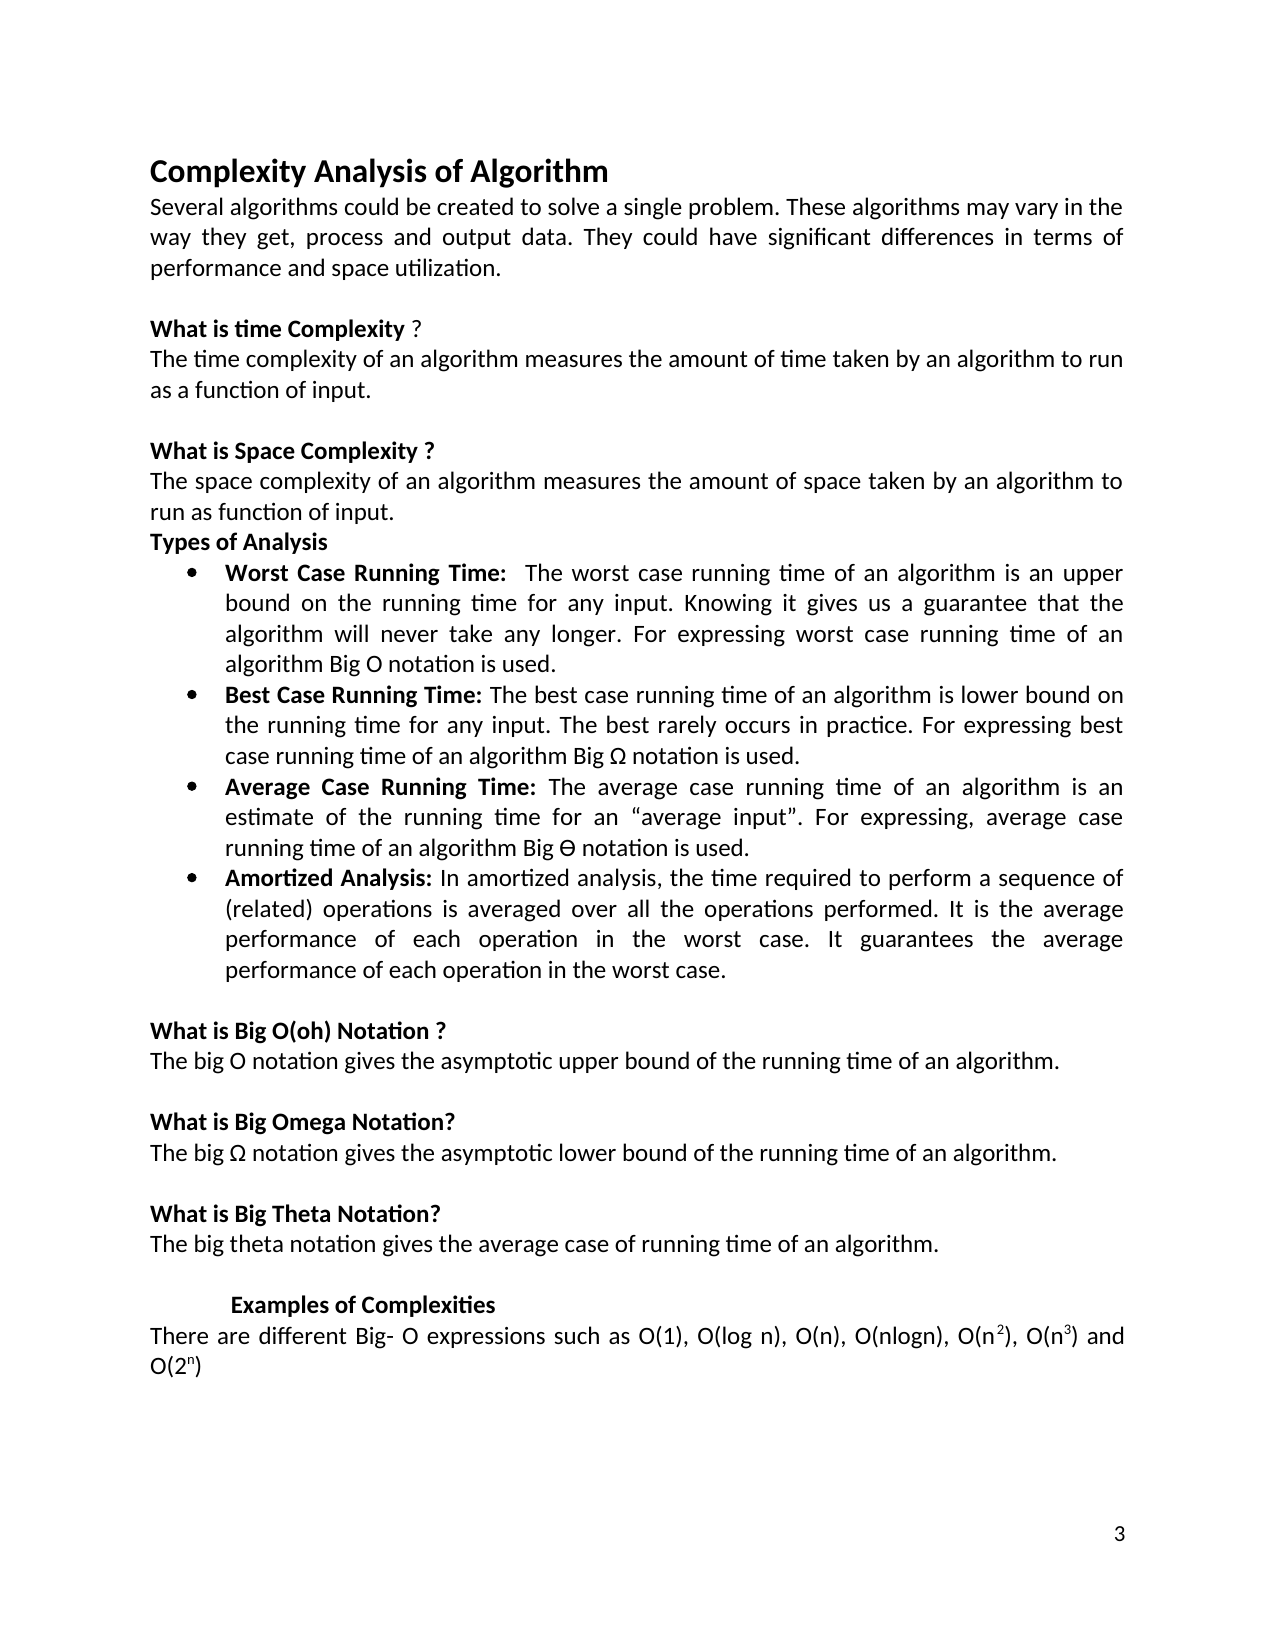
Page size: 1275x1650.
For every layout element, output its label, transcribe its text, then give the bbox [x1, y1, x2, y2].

text Types of Analysis [150, 526, 1125, 557]
text Several algorithms could be created to solve a single problem. These algorithms may vary in the way they get, process and output data. They could have significant differences in terms of performance and space utilization. [150, 191, 1125, 282]
text Complexity Analysis of Algorithm [150, 150, 1125, 191]
text The space complexity of an algorithm measures the amount of space taken by an algorithm to run as function of input. [150, 465, 1125, 526]
text The time complexity of an algorithm measures the amount of time taken by an algorithm to run as a function of input. [150, 343, 1125, 404]
text What is Big Theta Notation? [150, 1198, 1125, 1228]
text What is Space Complexity ? [150, 435, 1125, 465]
text The big theta notation gives the average case of running time of an algorithm. [150, 1228, 1125, 1259]
text There are different Big- O expressions such as O(1), O(log n), O(n), O(nlogn), O(n2), O(n3) and O(2n) [150, 1320, 1125, 1381]
list Examples of Complexities [225, 1289, 1125, 1320]
text The big O notation gives the asymptotic upper bound of the running time of an algorithm. [150, 1045, 1125, 1076]
text What is Big Omega Notation? [150, 1106, 1125, 1137]
list Worst Case Running Time: The worst case running time of an algorithm is an upper bound on the running time for any input. Knowing it gives us a guarantee that the algorithm will never take any longer. For expressing worst case running time of an algorithm Big O notation is used. [187, 557, 1125, 679]
list Best Case Running Time: The best case running time of an algorithm is lower bound on the running time for any input. The best rarely occurs in practice. For expressing best case running time of an algorithm Big Ω notation is used. [187, 679, 1125, 771]
text The big Ω notation gives the asymptotic lower bound of the running time of an algorithm. [150, 1137, 1125, 1167]
text What is time Complexity ? [150, 313, 1125, 343]
list Average Case Running Time: The average case running time of an algorithm is an estimate of the running time for an “average input”. For expressing, average case running time of an algorithm Big Ɵ notation is used. [187, 771, 1125, 862]
list Amortized Analysis: In amortized analysis, the time required to perform a sequence of (related) operations is averaged over all the operations performed. It is the average performance of each operation in the worst case. It guarantees the average performance of each operation in the worst case. [187, 862, 1125, 984]
text What is Big O(oh) Notation ? [150, 1015, 1125, 1045]
